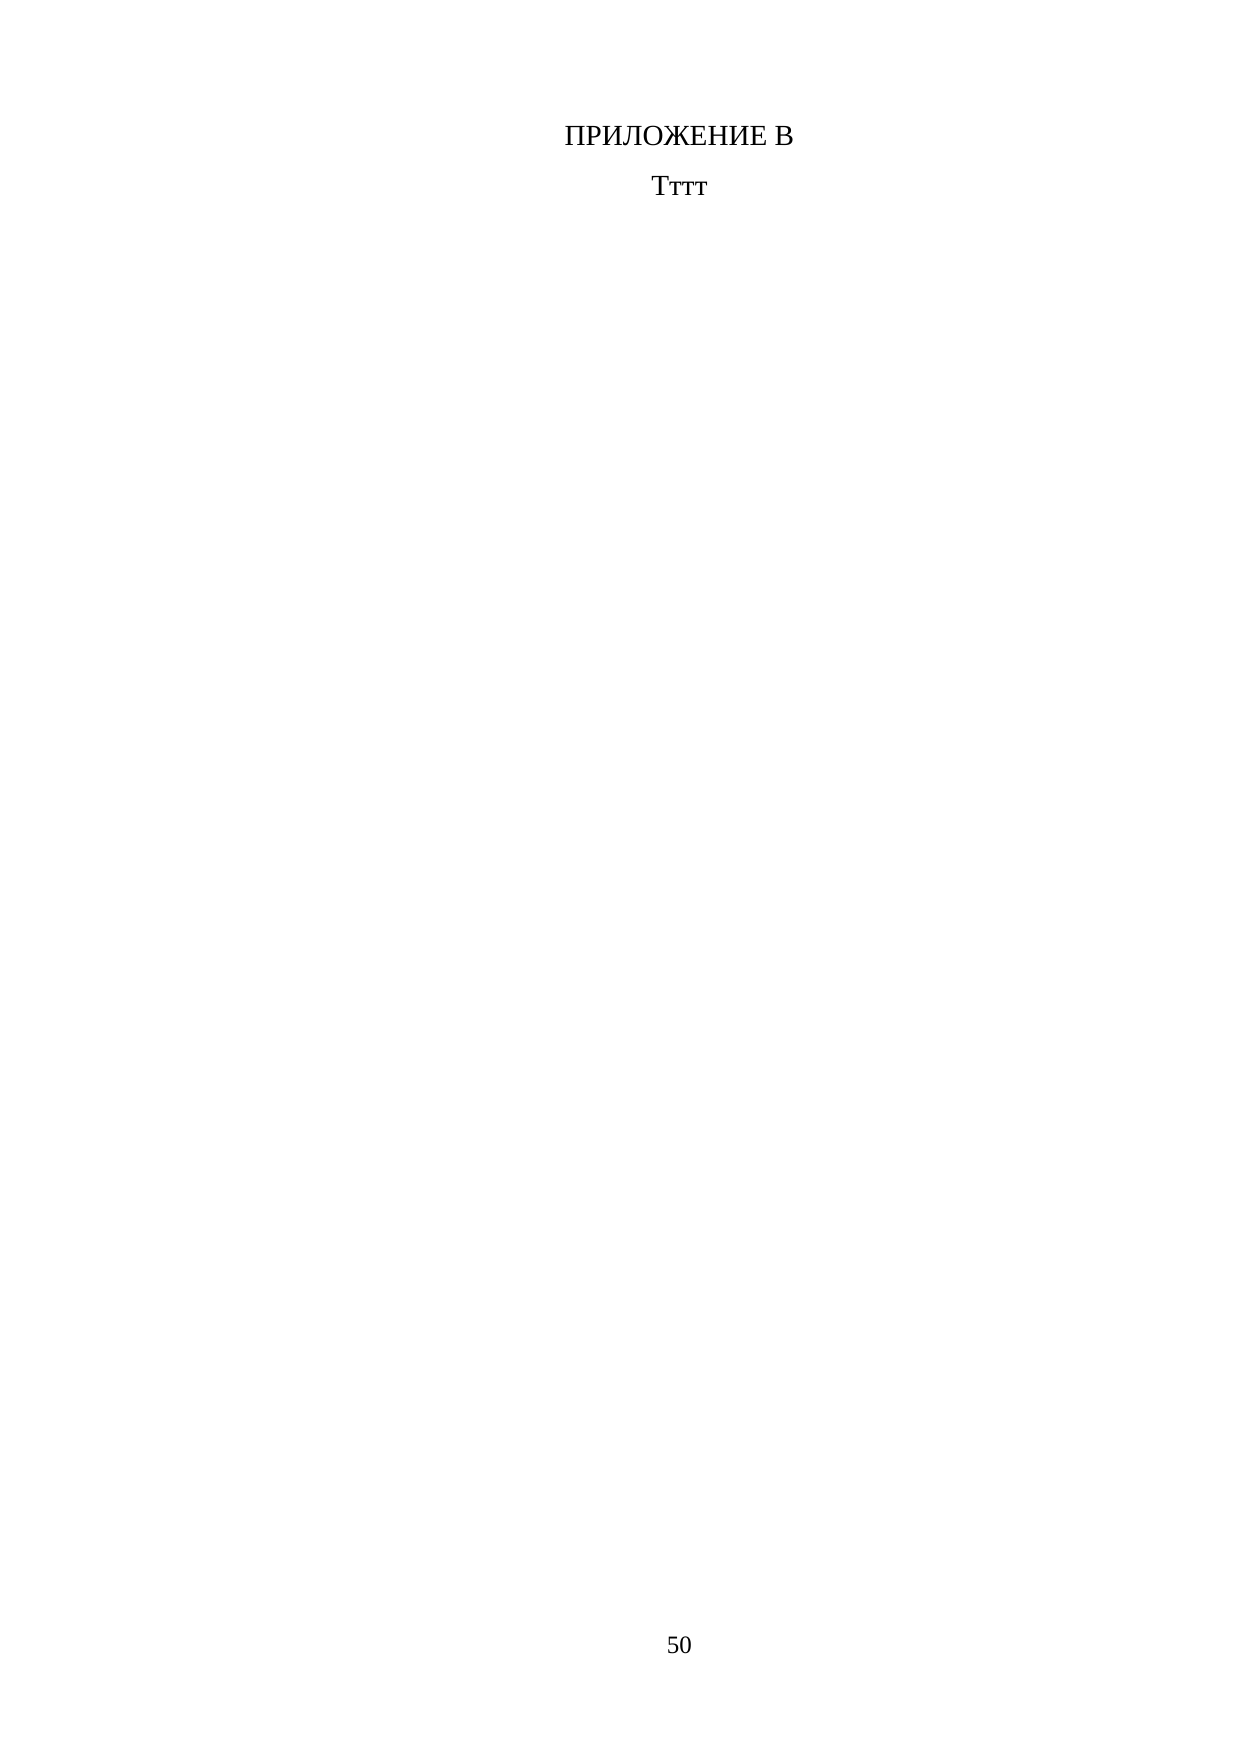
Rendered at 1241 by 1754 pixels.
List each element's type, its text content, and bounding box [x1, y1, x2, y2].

text ПРИЛОЖЕНИЕ В [177, 118, 1181, 152]
text Тттт [177, 168, 1181, 202]
